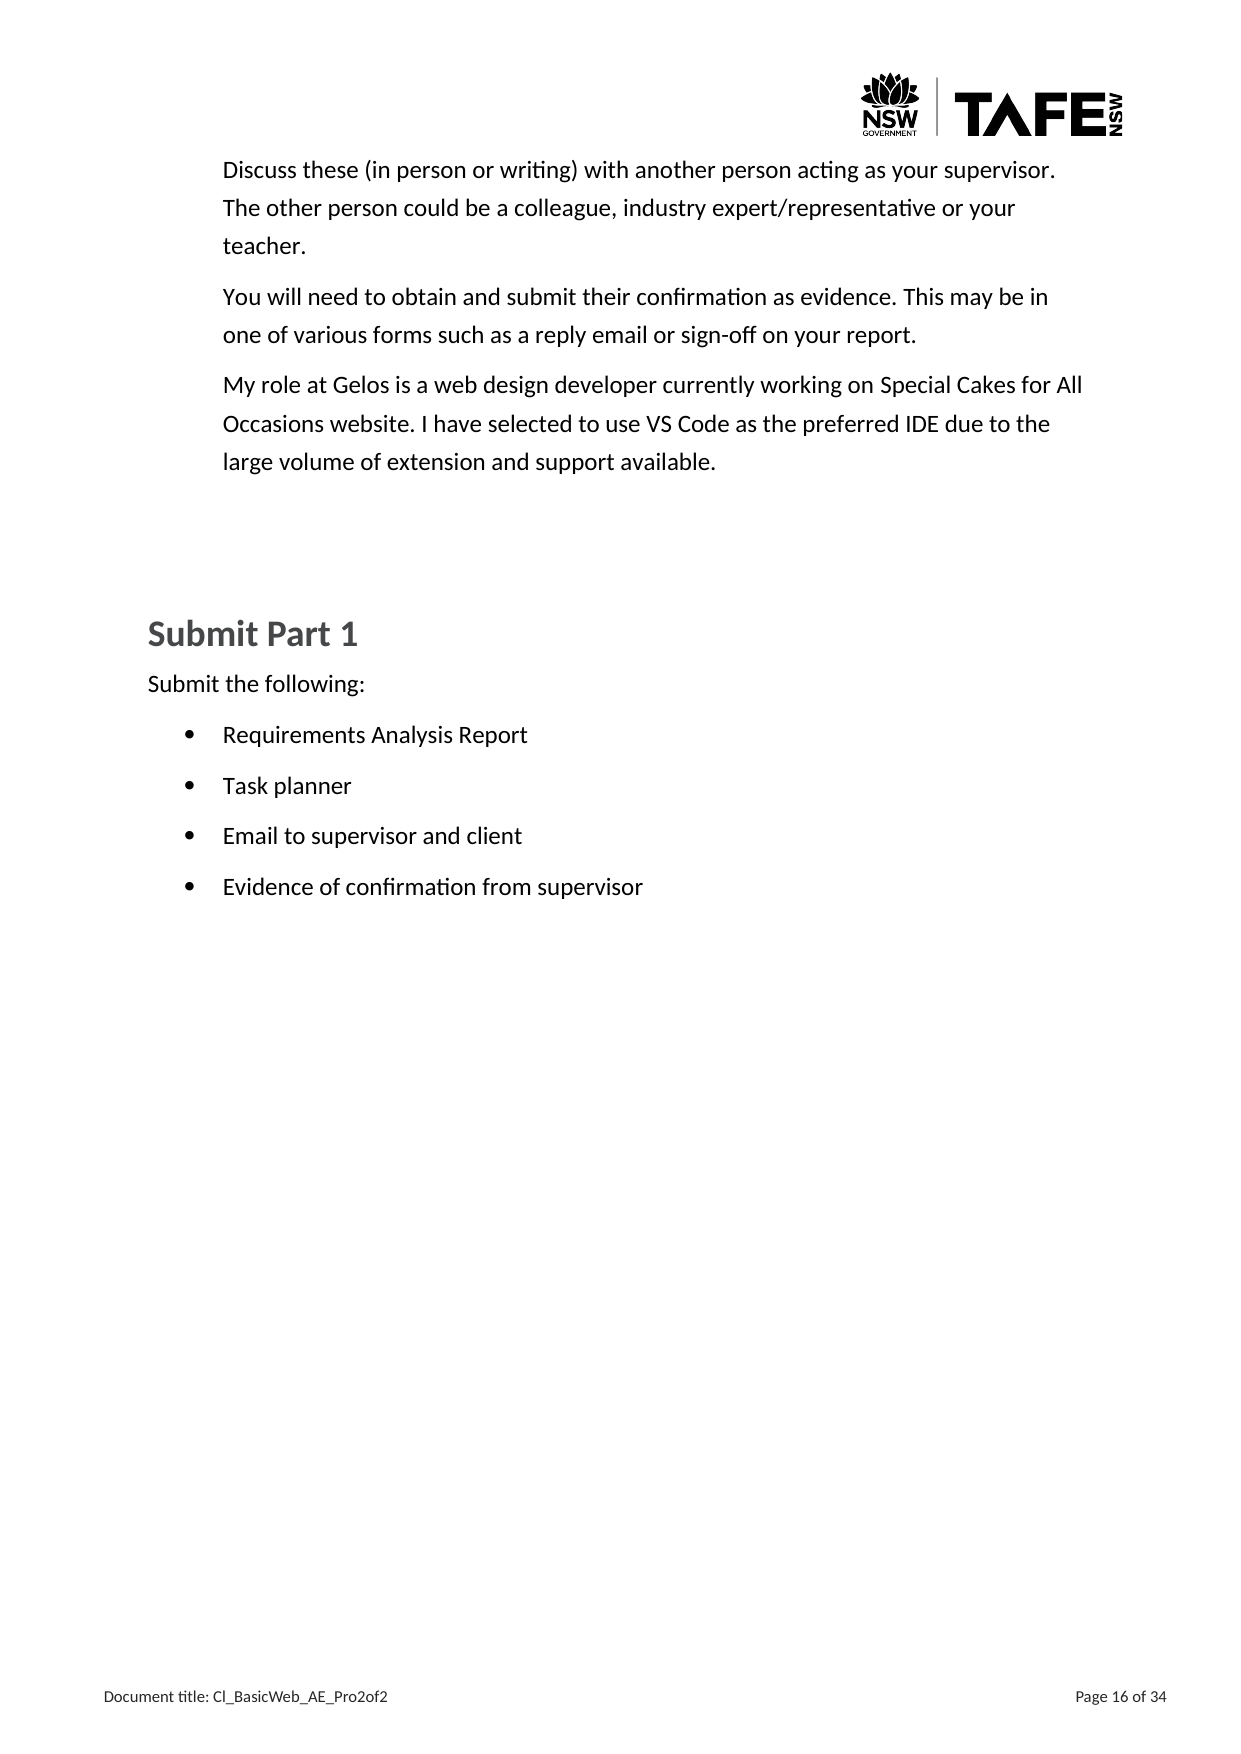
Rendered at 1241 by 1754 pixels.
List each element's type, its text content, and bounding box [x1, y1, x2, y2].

list You will need to obtain and submit their confirmation as evidence. This may be in one of various forms such as a reply email or sign-off on your report. [223, 281, 1092, 349]
list Discuss these (in person or writing) with another person acting as your supervisor. The other person could be a colleague, industry expert/representative or your teacher. [223, 154, 1092, 261]
list Task planner [185, 770, 1092, 800]
list Requirements Analysis Report [185, 719, 1092, 750]
list My role at Gelos is a web design developer currently working on Special Cakes for All Occasions website. I have selected to use VS Code as the preferred IDE due to the large volume of extension and support available. [223, 370, 1092, 476]
list Evidence of confirmation from supervisor [185, 871, 1092, 902]
subtitle Submit Part 1 [148, 610, 1092, 656]
text Submit the following: [148, 669, 1092, 699]
picture [861, 71, 1123, 137]
list Email to supervisor and client [185, 821, 1092, 851]
